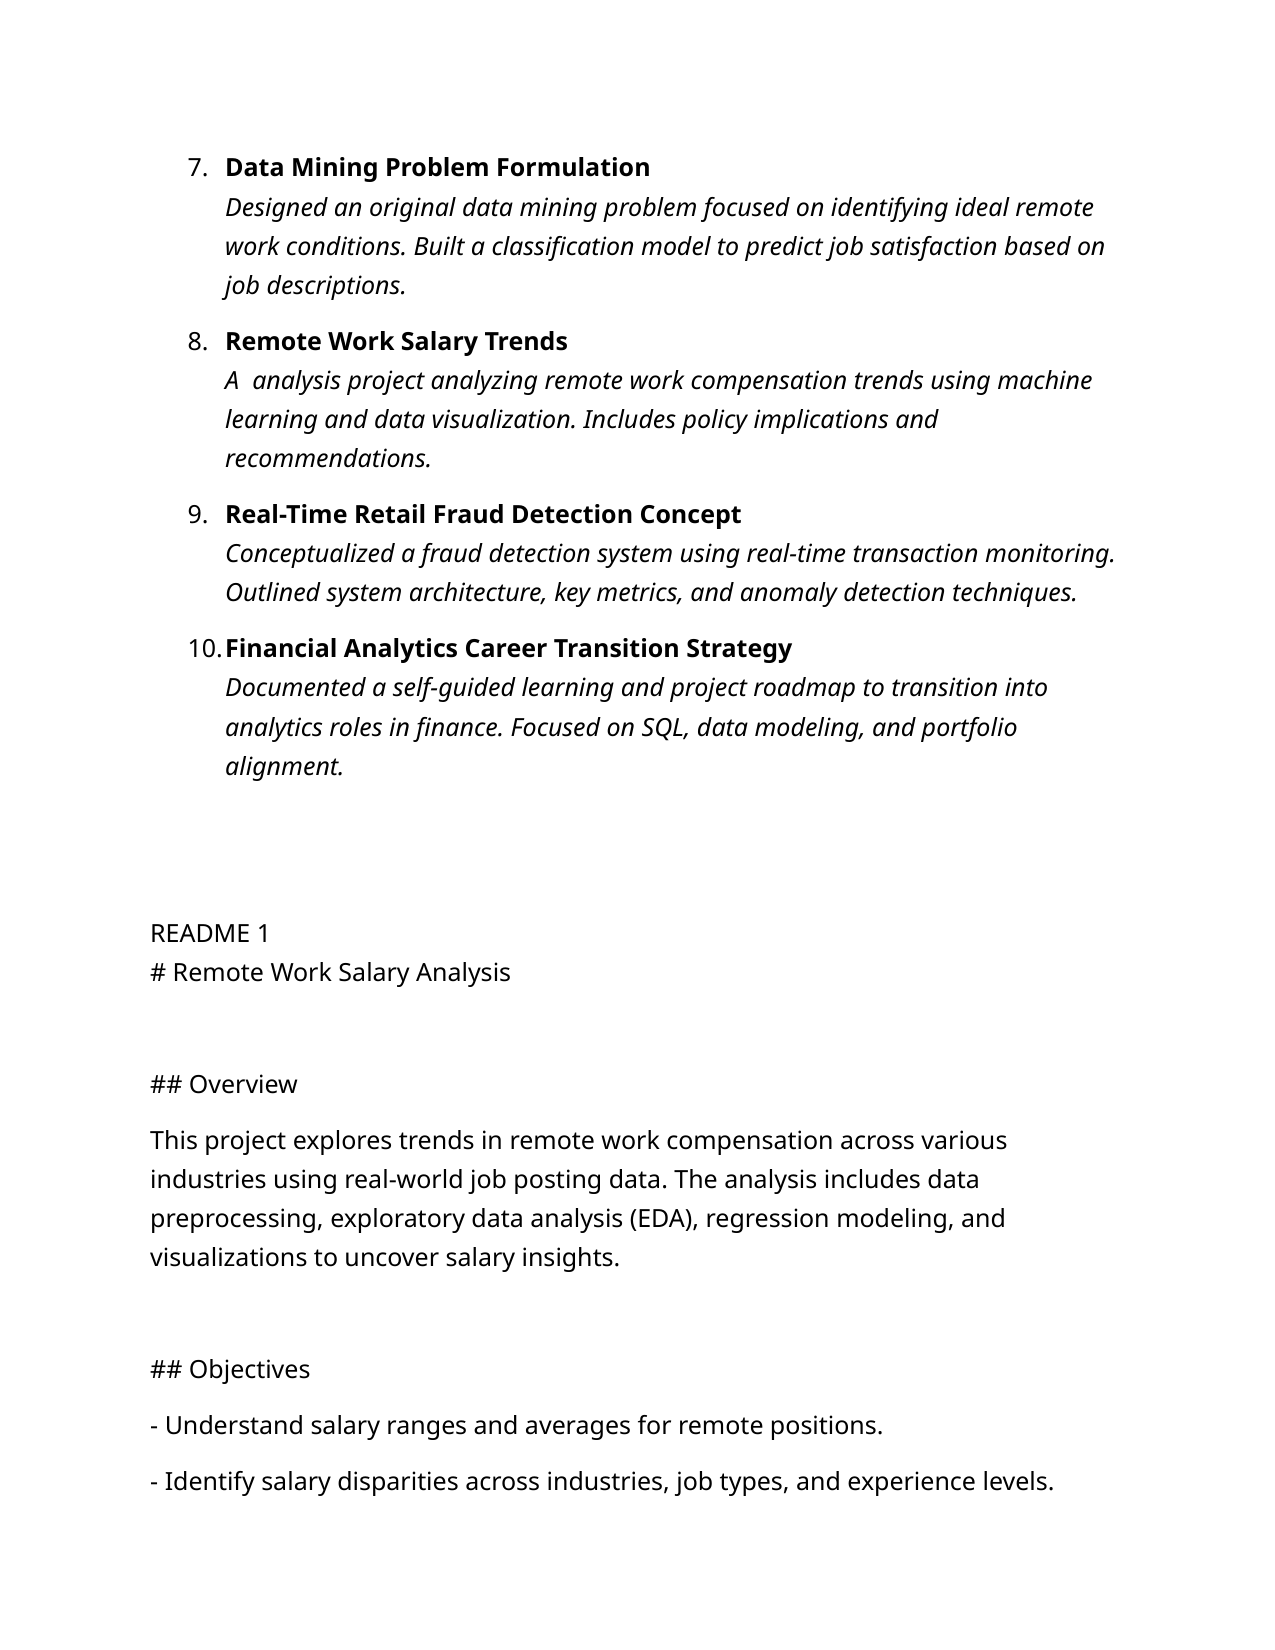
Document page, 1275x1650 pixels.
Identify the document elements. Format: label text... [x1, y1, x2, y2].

text - Identify salary disparities across industries, job types, and experience levels. [150, 1463, 1125, 1497]
text ## Overview [150, 1067, 1125, 1101]
list Remote Work Salary Trends A analysis project analyzing remote work compensation trends using machine learning and data visualization. Includes policy implications and recommendations. [187, 323, 1125, 475]
list Real-Time Retail Fraud Detection Concept Conceptualized a fraud detection system using real-time transaction monitoring. Outlined system architecture, key metrics, and anomaly detection techniques. [187, 497, 1125, 609]
text - Understand salary ranges and averages for remote positions. [150, 1407, 1125, 1442]
list Financial Analytics Career Transition Strategy Documented a self-guided learning and project roadmap to transition into analytics roles in finance. Focused on SQL, data modeling, and portfolio alignment. [187, 631, 1125, 782]
list Data Mining Problem Formulation Designed an original data mining problem focused on identifying ideal remote work conditions. Built a classification model to predict job satisfaction based on job descriptions. [187, 150, 1125, 302]
text ## Objectives [150, 1352, 1125, 1386]
text This project explores trends in remote work compensation across various industries using real-world job posting data. The analysis includes data preprocessing, exploratory data analysis (EDA), regression modeling, and visualizations to uncover salary insights. [150, 1122, 1125, 1274]
text README 1 # Remote Work Salary Analysis [150, 916, 1125, 989]
